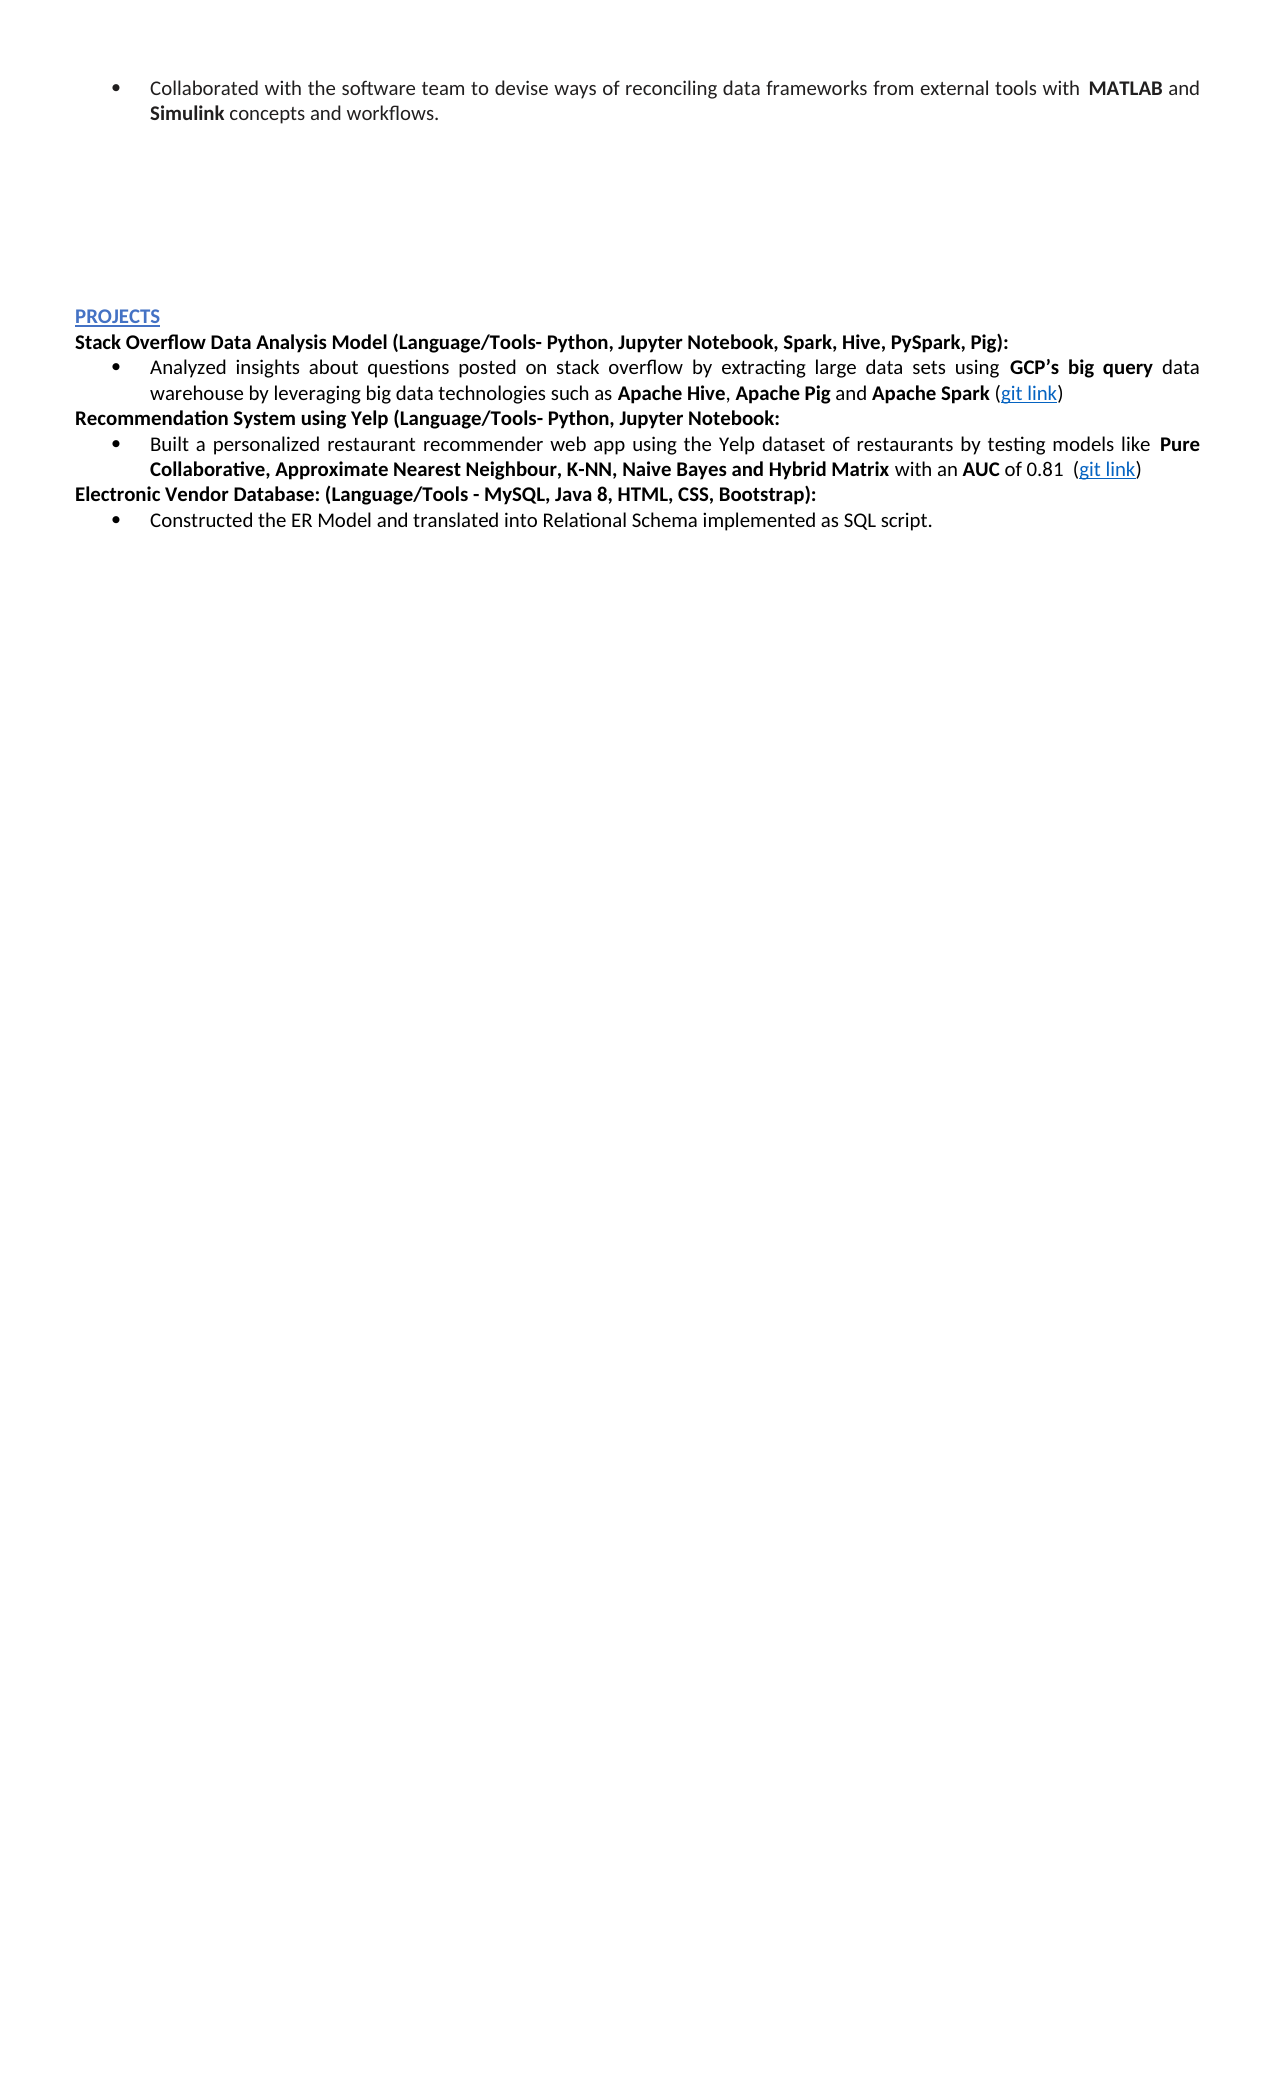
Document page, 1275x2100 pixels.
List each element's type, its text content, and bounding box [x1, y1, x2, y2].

list Analyzed insights about questions posted on stack overflow by extracting large data sets using GCP’s big query data warehouse by leveraging big data technologies such as Apache Hive, Apache Pig and Apache Spark (git link) [112, 354, 1200, 405]
text PROJECTS [75, 304, 1200, 329]
text Recommendation System using Yelp (Language/Tools- Python, Jupyter Notebook: [75, 405, 1200, 431]
list Constructed the ER Model and translated into Relational Schema implemented as SQL script. [112, 507, 1200, 532]
text Stack Overflow Data Analysis Model (Language/Tools- Python, Jupyter Notebook, Spark, Hive, PySpark, Pig): [75, 329, 1200, 354]
text Electronic Vendor Database: (Language/Tools - MySQL, Java 8, HTML, CSS, Bootstrap): [75, 482, 1200, 507]
list Collaborated with the software team to devise ways of reconciling data frameworks from external tools with MATLAB and Simulink concepts and workflows. [112, 75, 1200, 126]
list Built a personalized restaurant recommender web app using the Yelp dataset of restaurants by testing models like Pure Collaborative, Approximate Nearest Neighbour, K-NN, Naive Bayes and Hybrid Matrix with an AUC of 0.81 (git link) [112, 431, 1200, 482]
